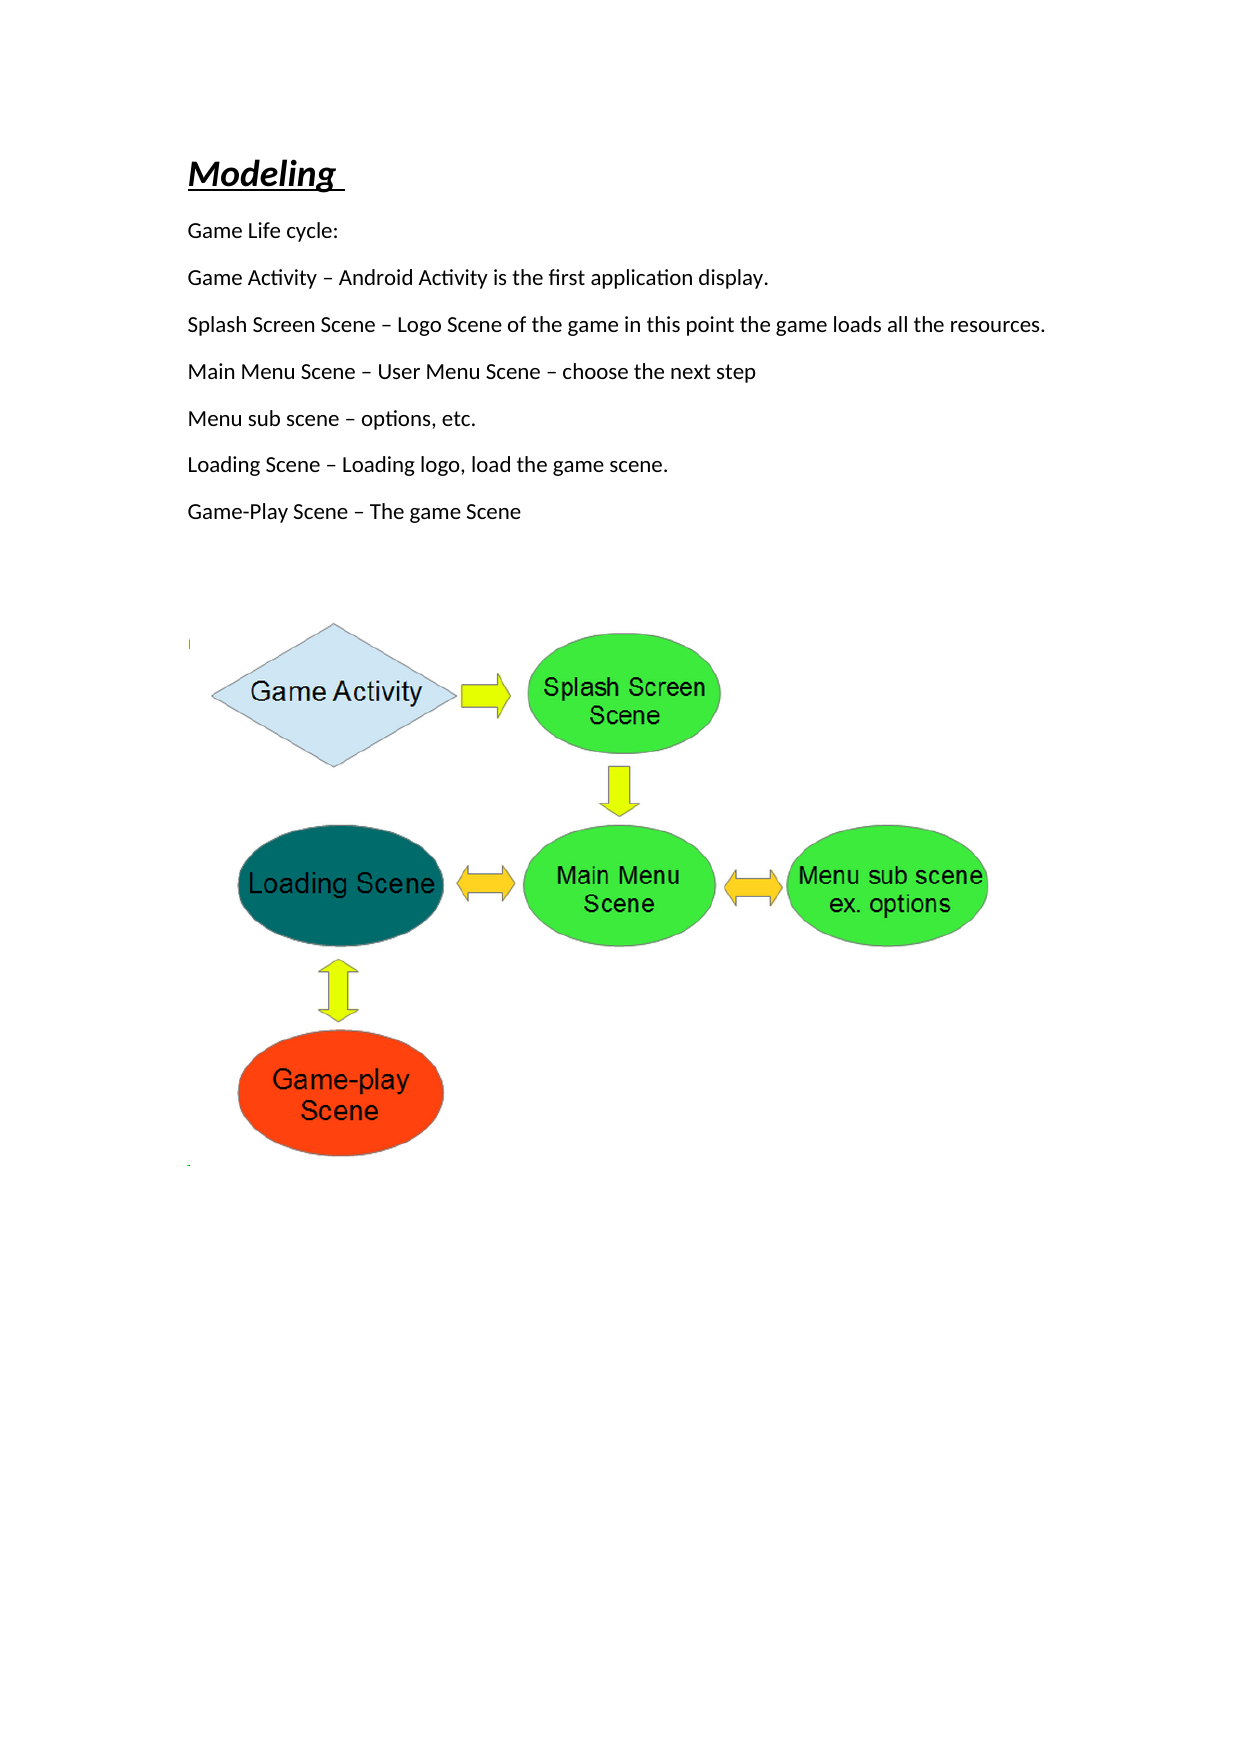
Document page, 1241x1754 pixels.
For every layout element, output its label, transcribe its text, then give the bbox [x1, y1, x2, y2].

text Main Menu Scene – User Menu Scene – choose the next step [187, 357, 1053, 385]
picture [187, 621, 1053, 1196]
text Game Activity – Android Activity is the first application display. [187, 263, 1053, 291]
text Splash Screen Scene – Logo Scene of the game in this point the game loads all the resources. [187, 310, 1053, 338]
text Game Life cycle: [187, 216, 1053, 244]
text Game-Play Scene – The game Scene [187, 497, 1053, 525]
text Menu sub scene – options, etc. [187, 404, 1053, 432]
text Loading Scene – Loading logo, load the game scene. [187, 451, 1053, 478]
text Modeling [187, 150, 1053, 196]
